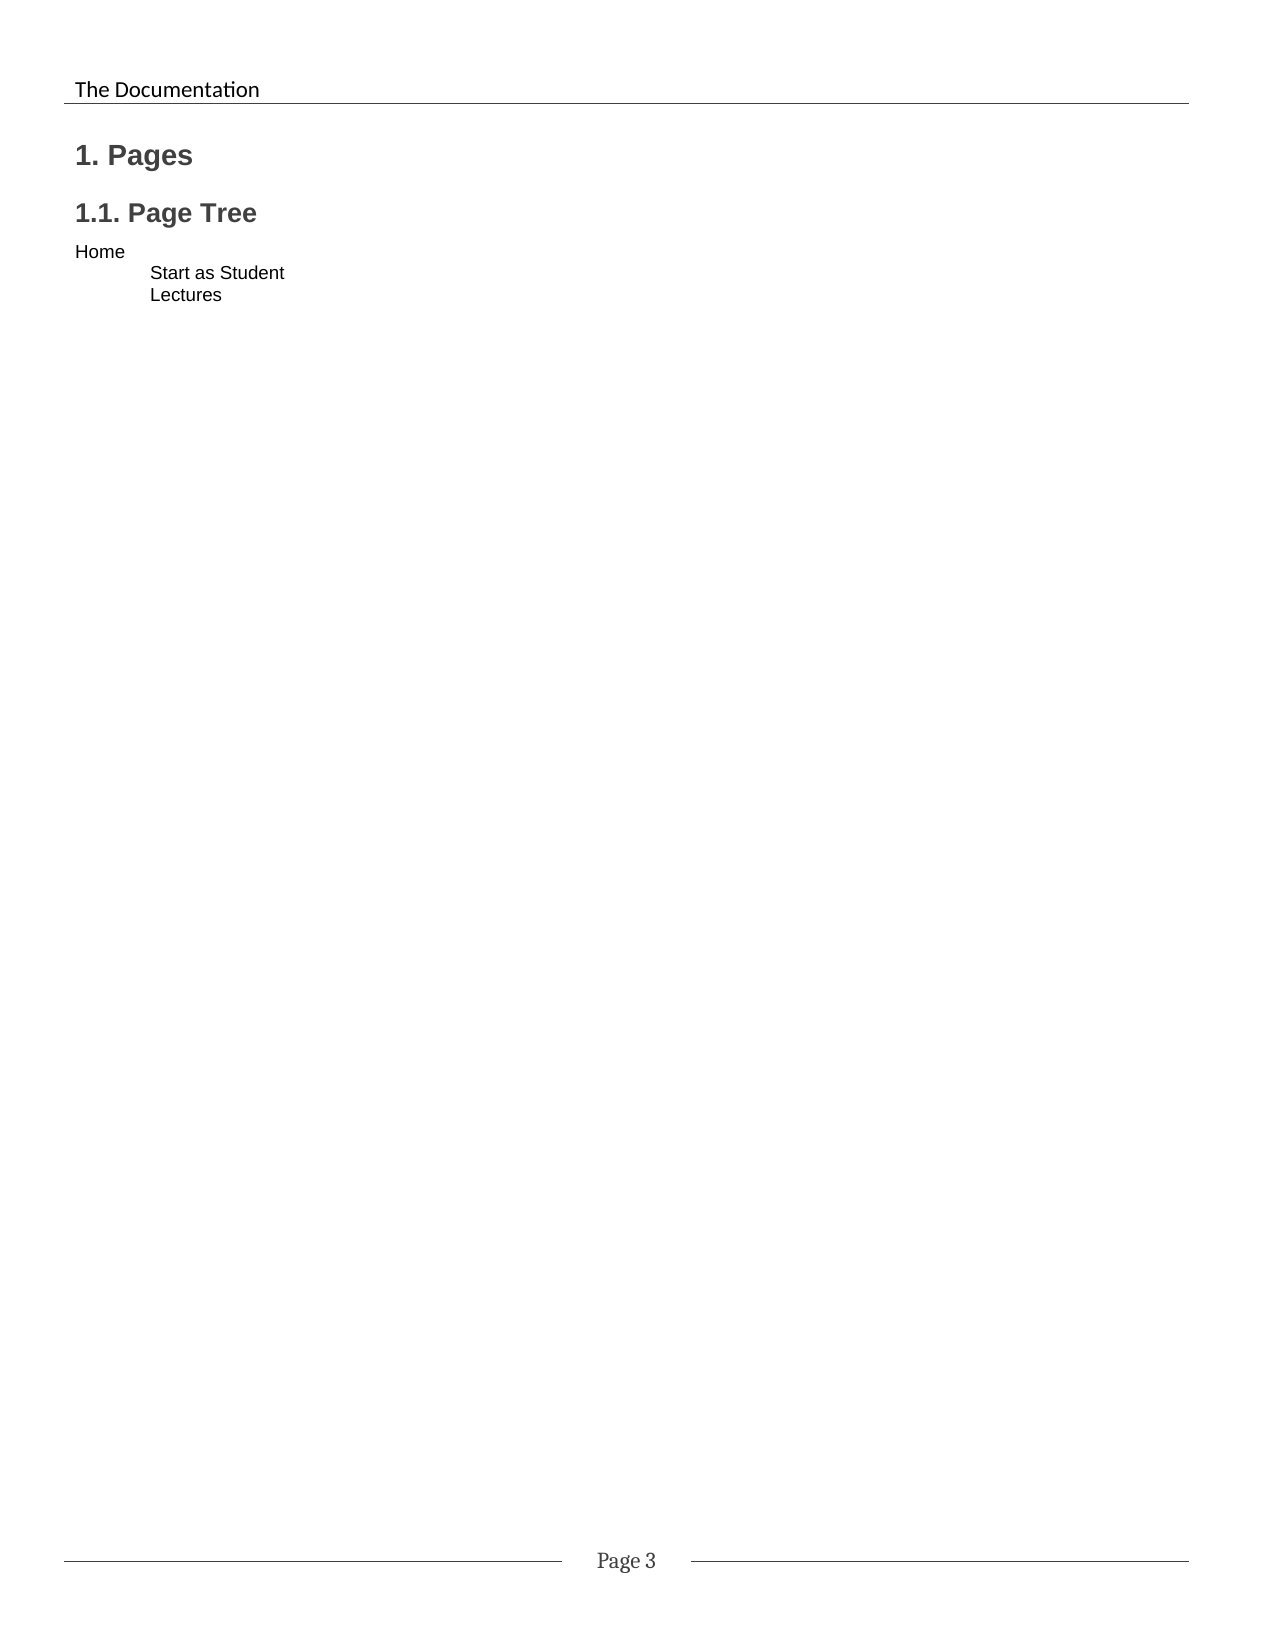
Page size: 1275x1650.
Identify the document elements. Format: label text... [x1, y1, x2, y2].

text Home Start as Student Lectures [75, 241, 1200, 305]
subtitle Pages [75, 138, 1200, 172]
subtitle Page Tree [75, 197, 1200, 228]
